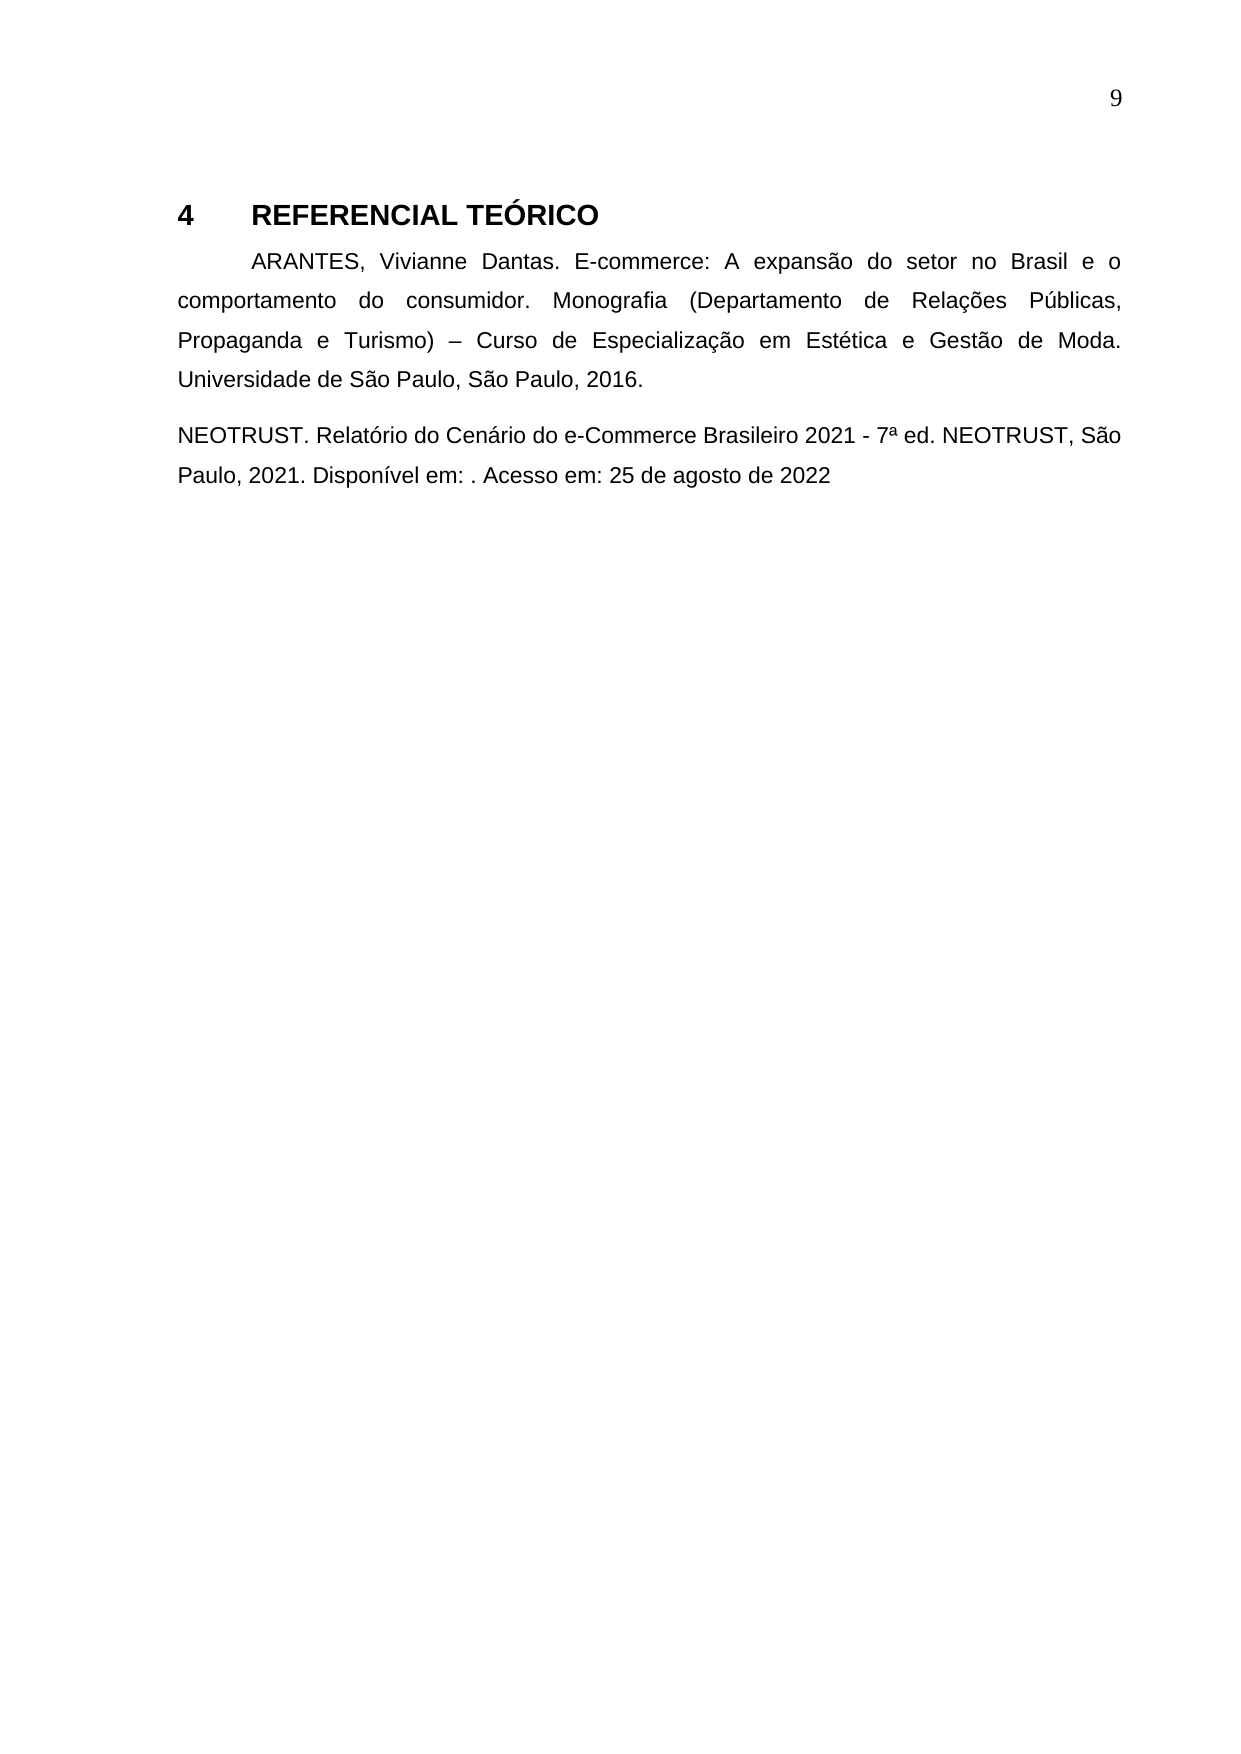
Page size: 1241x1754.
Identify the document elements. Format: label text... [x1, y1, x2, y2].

subtitle 4 REFERENCIAL TEÓRICO [177, 198, 1122, 231]
text NEOTRUST. Relatório do Cenário do e-Commerce Brasileiro 2021 - 7ª ed. NEOTRUST, São Paulo, 2021. Disponível em: . Acesso em: 25 de agosto de 2022 [177, 422, 1122, 488]
text ARANTES, Vivianne Dantas. E-commerce: A expansão do setor no Brasil e o comportamento do consumidor. Monografia (Departamento de Relações Públicas, Propaganda e Turismo) – Curso de Especialização em Estética e Gestão de Moda. Universidade de São Paulo, São Paulo, 2016. [177, 248, 1122, 393]
